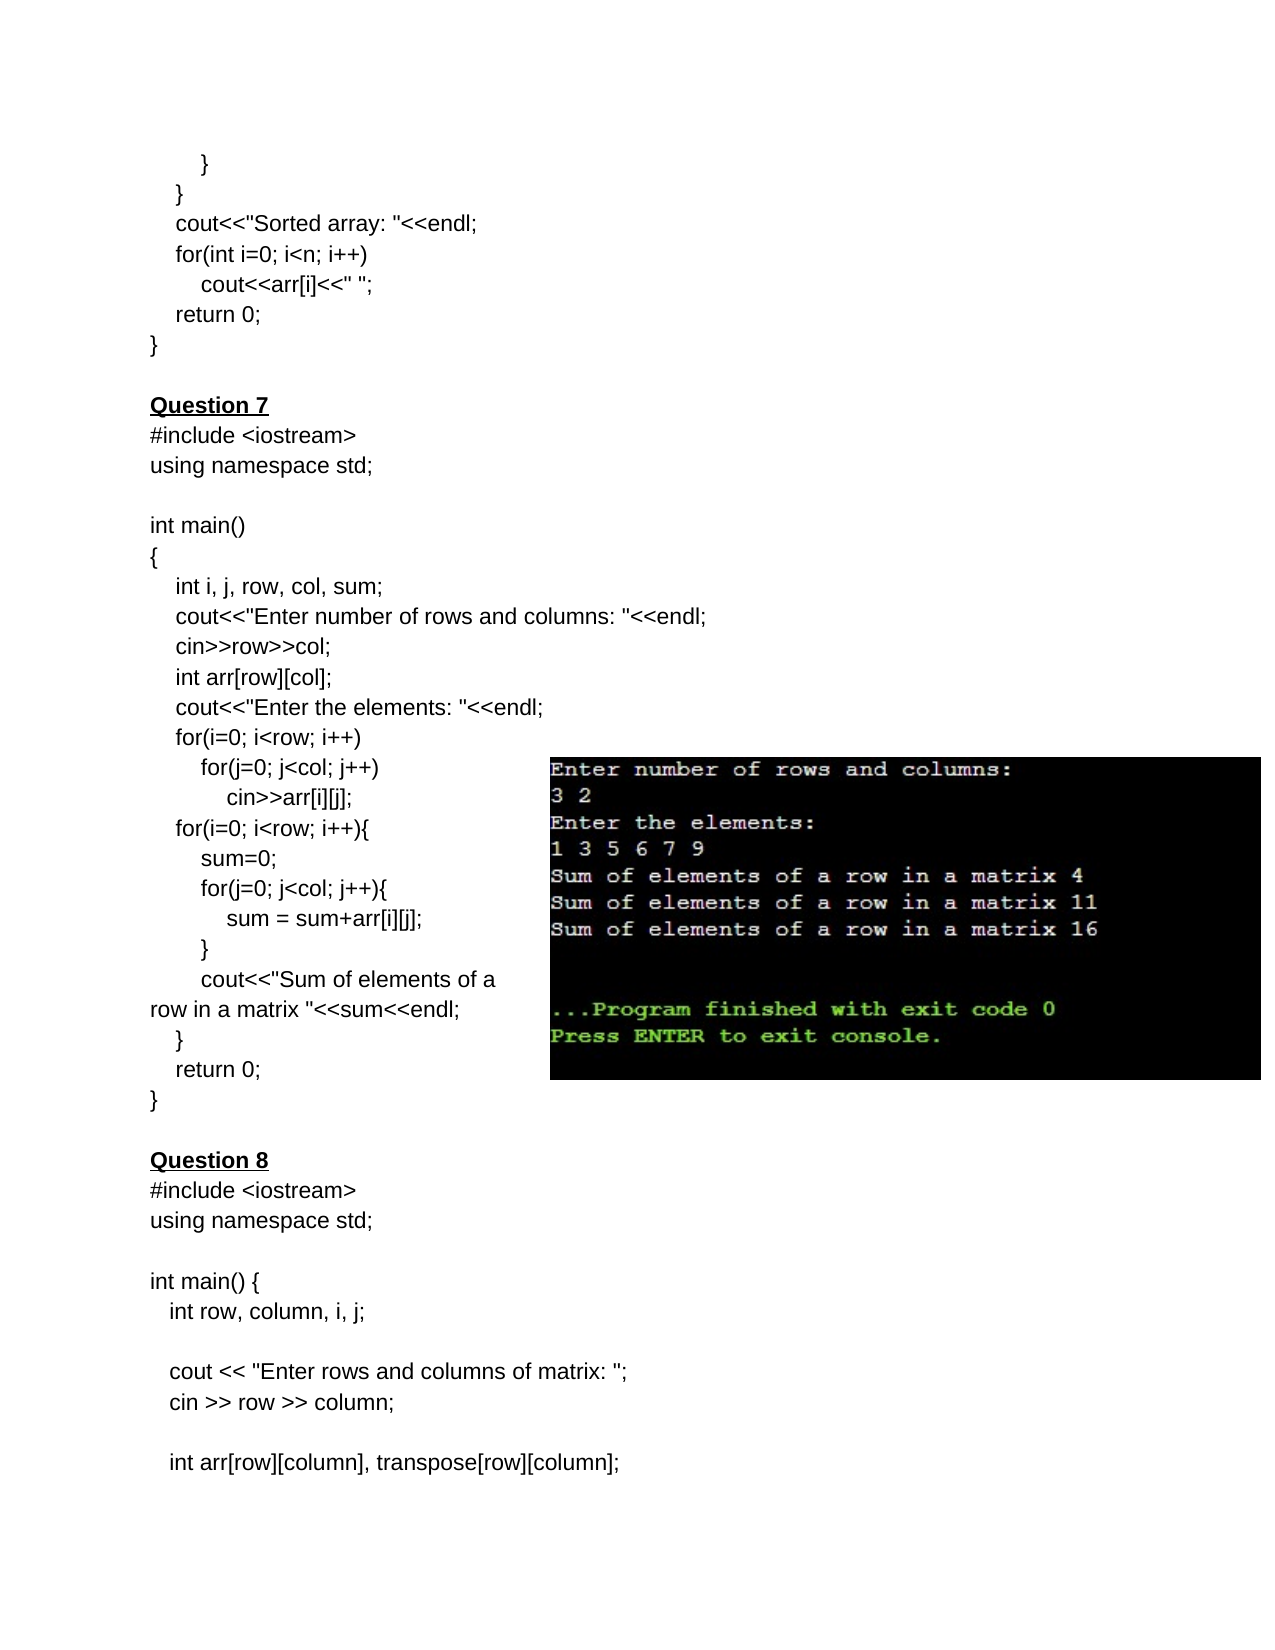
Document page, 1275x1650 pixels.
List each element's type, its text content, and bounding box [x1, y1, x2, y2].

text } [150, 1026, 550, 1052]
text cout<<"Sum of elements of a row in a matrix "<<sum<<endl; [150, 966, 550, 1022]
text cin>>arr[i][j]; [150, 784, 550, 811]
text Question 7 [150, 392, 1125, 418]
text #include <iostream> [150, 1177, 1125, 1203]
text } [150, 1086, 1125, 1113]
text } [150, 935, 550, 962]
text cin>>row>>col; [150, 633, 1125, 660]
text for(int i=0; i<n; i++) [150, 241, 1125, 267]
text } [150, 331, 1125, 358]
text using namespace std; [150, 452, 1125, 478]
text Question 8 [150, 1147, 1125, 1173]
text cout<<"Enter number of rows and columns: "<<endl; [150, 603, 1125, 629]
text for(j=0; j<col; j++){ [150, 875, 550, 901]
text { [150, 543, 1125, 569]
text sum=0; [150, 845, 550, 871]
text return 0; [150, 301, 1125, 327]
text return 0; [150, 1056, 1125, 1083]
text cout << "Enter rows and columns of matrix: "; [150, 1358, 1125, 1385]
text int main() [150, 512, 1125, 539]
text sum = sum+arr[i][j]; [150, 905, 550, 932]
text cout<<"Enter the elements: "<<endl; [150, 694, 1125, 720]
text int arr[row][col]; [150, 663, 1125, 690]
text } [150, 180, 1125, 207]
picture [550, 757, 1261, 1080]
text for(j=0; j<col; j++) [150, 754, 1125, 781]
text for(i=0; i<row; i++){ [150, 814, 550, 841]
text int i, j, row, col, sum; [150, 573, 1125, 599]
text } [150, 150, 1125, 176]
text cin >> row >> column; [150, 1388, 1125, 1415]
text #include <iostream> [150, 422, 1125, 448]
text using namespace std; [150, 1207, 1125, 1234]
text int main() { [150, 1268, 1125, 1294]
text cout<<"Sorted array: "<<endl; [150, 210, 1125, 237]
text for(i=0; i<row; i++) [150, 724, 1125, 750]
text int arr[row][column], transpose[row][column]; [150, 1449, 1125, 1475]
text cout<<arr[i]<<" "; [150, 271, 1125, 297]
text int row, column, i, j; [150, 1298, 1125, 1324]
